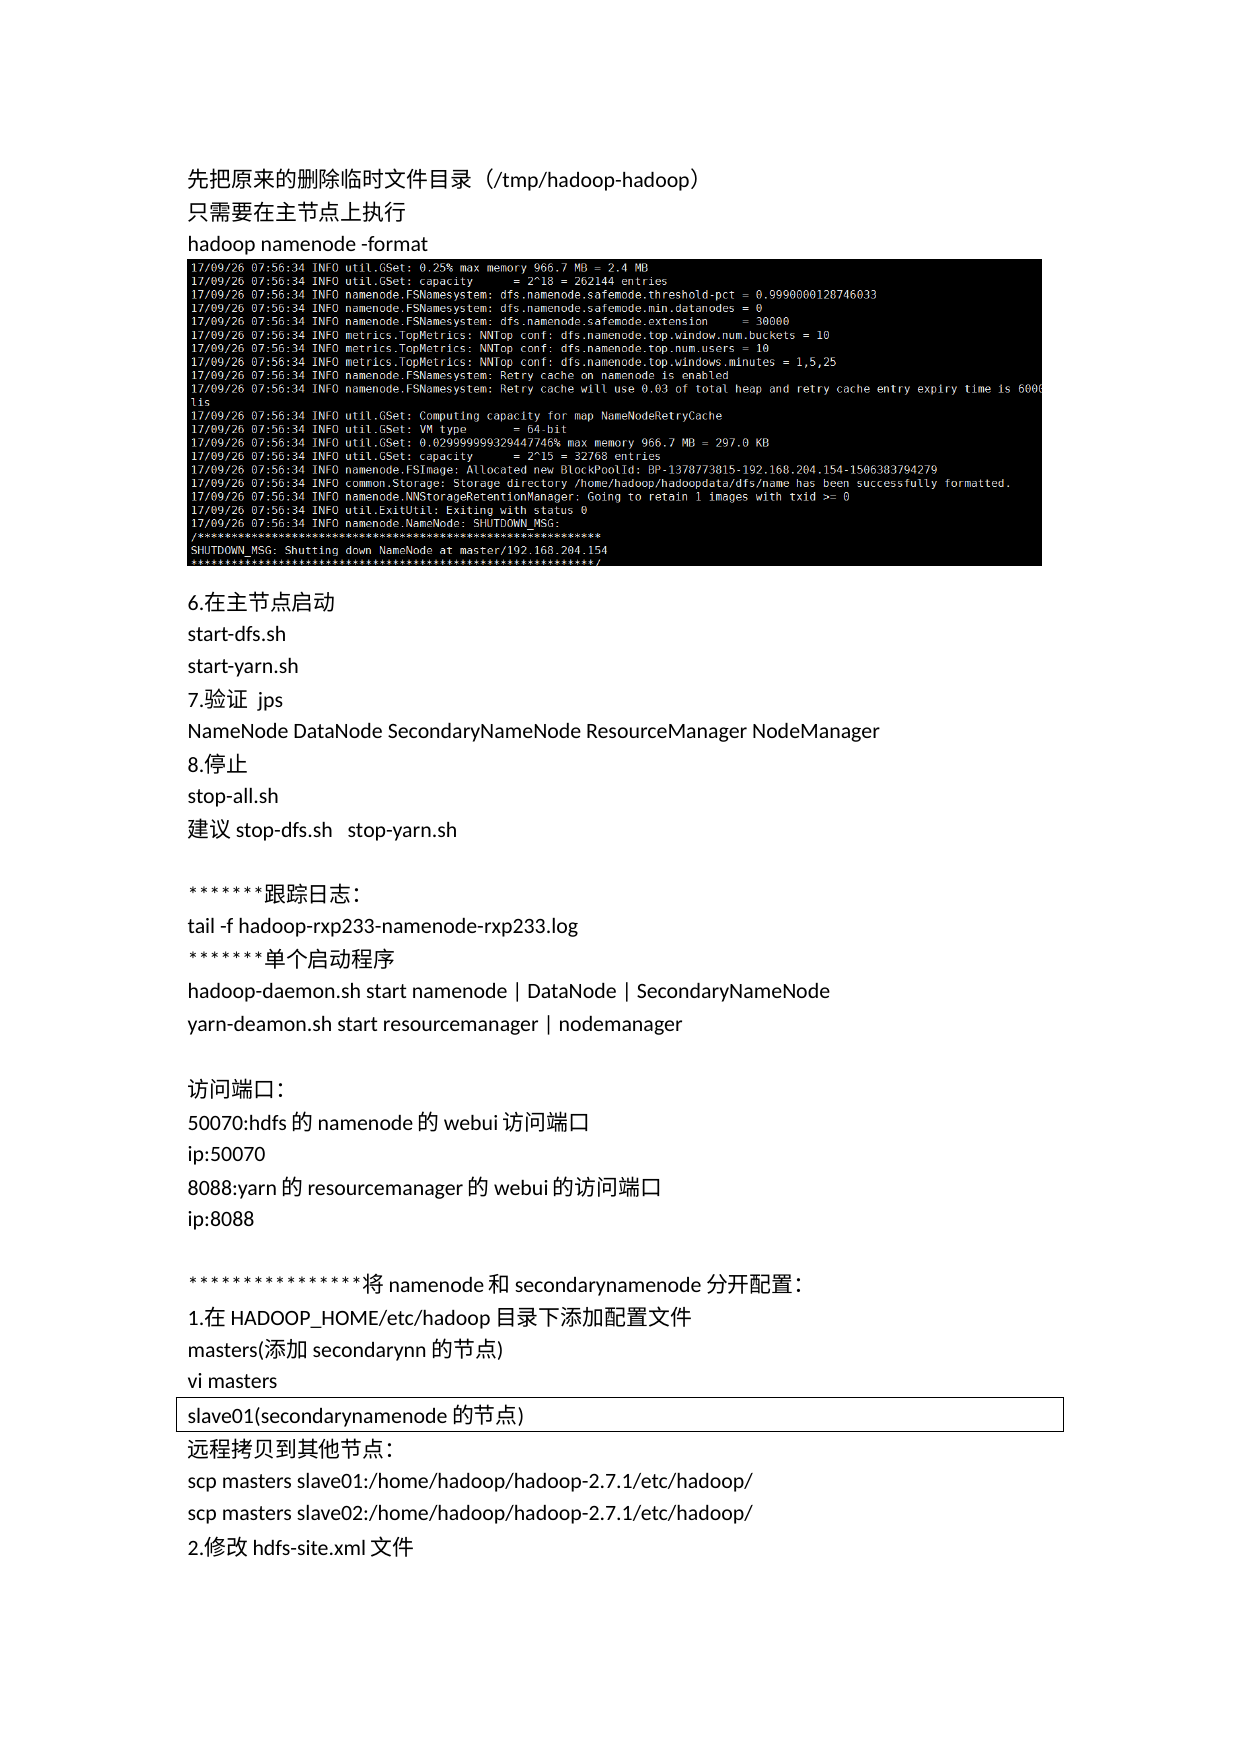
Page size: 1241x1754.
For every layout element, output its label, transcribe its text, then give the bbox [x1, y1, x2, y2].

table_header slave01(secondarynamenode的节点) [177, 1398, 1063, 1431]
text masters(添加secondarynn的节点) [187, 1332, 1053, 1364]
text ****************将namenode和secondarynamenode分开配置： [187, 1267, 1053, 1299]
text scp masters slave01:/home/hadoop/hadoop-/etc/hadoop/ [187, 1464, 1053, 1497]
text hadoop-daemon.sh start namenode | DataNode | SecondaryNameNode [187, 974, 1053, 1007]
text 先把原来的删除临时文件目录（/tmp/hadoop-hadoop） [187, 162, 1053, 194]
text 50070:hdfs的namenode的webui访问端口 [187, 1104, 1053, 1137]
picture [187, 259, 1042, 566]
text start-dfs.sh [187, 617, 1053, 649]
text 8.停止 [187, 747, 1053, 779]
text NameNode DataNode SecondaryNameNode ResourceManager NodeManager [187, 714, 1053, 747]
text *******跟踪日志： [187, 877, 1053, 909]
text 访问端口： [187, 1072, 1053, 1104]
text hadoop namenode -format [187, 227, 1053, 259]
text *******单个启动程序 [187, 942, 1053, 974]
text yarn-deamon.sh start resourcemanager | nodemanager [187, 1007, 1053, 1039]
text tail -f hadoop-rxp233-namenode-rxp233.log [187, 909, 1053, 942]
text start-yarn.sh [187, 649, 1053, 682]
text ip:8088 [187, 1202, 1053, 1234]
text ip:50070 [187, 1137, 1053, 1169]
text 只需要在主节点上执行 [187, 194, 1053, 227]
text 建议stop-dfs.sh stop-yarn.sh [187, 812, 1053, 844]
text vi masters [187, 1364, 1053, 1397]
text scp masters slave02:/home/hadoop/hadoop-/etc/hadoop/ [187, 1497, 1053, 1529]
text 8088:yarn的resourcemanager的webui的访问端口 [187, 1169, 1053, 1202]
text stop-all.sh [187, 779, 1053, 812]
list 修改hdfs-site.xml文件 [187, 1529, 1053, 1562]
text 远程拷贝到其他节点： [187, 1432, 1053, 1464]
list 在HADOOP_HOME/etc/hadoop目录下添加配置文件 [187, 1299, 1053, 1332]
text 7.验证 jps [187, 682, 1053, 714]
text 6.在主节点启动 [187, 584, 1053, 617]
